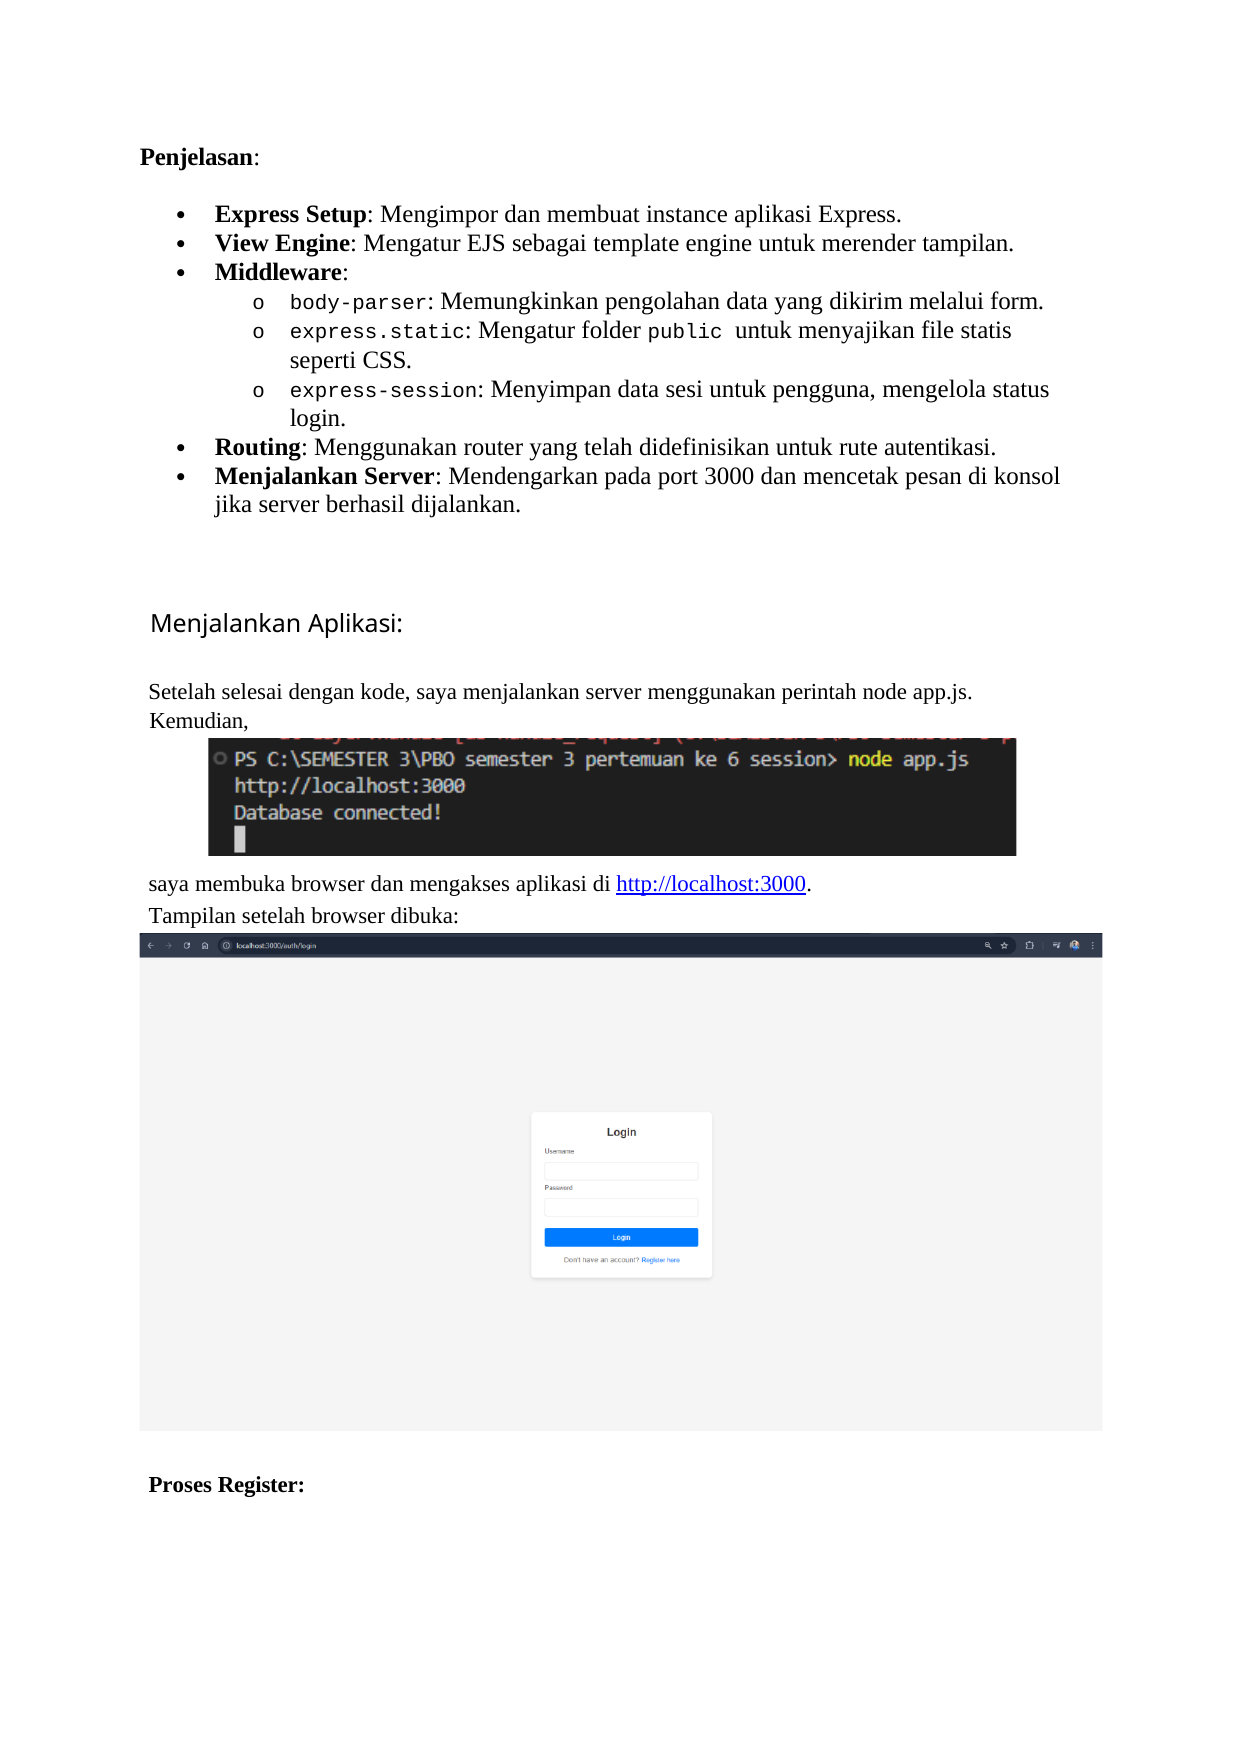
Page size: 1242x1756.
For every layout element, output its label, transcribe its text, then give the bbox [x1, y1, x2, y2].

text Proses Register: [148, 1471, 1192, 1497]
text Setelah selesai dengan kode, saya menjalankan server menggunakan perintah node app.js. Kemudian, [148, 678, 980, 733]
list express.static: Mengatur folder public untuk menyajikan file statis seperti CSS. [252, 315, 1079, 374]
subtitle Middleware: [177, 257, 1192, 286]
picture [208, 738, 1017, 856]
list View Engine: Mengatur EJS sebagai template engine untuk merender tampilan. [177, 228, 1192, 257]
list Menjalankan Server: Mendengarkan pada port 3000 dan mencetak pesan di konsol jika server berhasil dijalankan. [177, 461, 1061, 518]
subtitle Penjelasan: [139, 142, 1192, 170]
list express-session: Menyimpan data sesi untuk pengguna, mengelola status login. [252, 374, 1050, 432]
list Express Setup: Mengimpor dan membuat instance aplikasi Express. [177, 199, 1192, 228]
text Menjalankan Aplikasi: [150, 605, 1192, 639]
picture [139, 933, 1103, 1431]
list Routing: Menggunakan router yang telah didefinisikan untuk rute autentikasi. [177, 432, 1192, 461]
list body-parser: Memungkinkan pengolahan data yang dikirim melalui form. [252, 286, 1192, 315]
